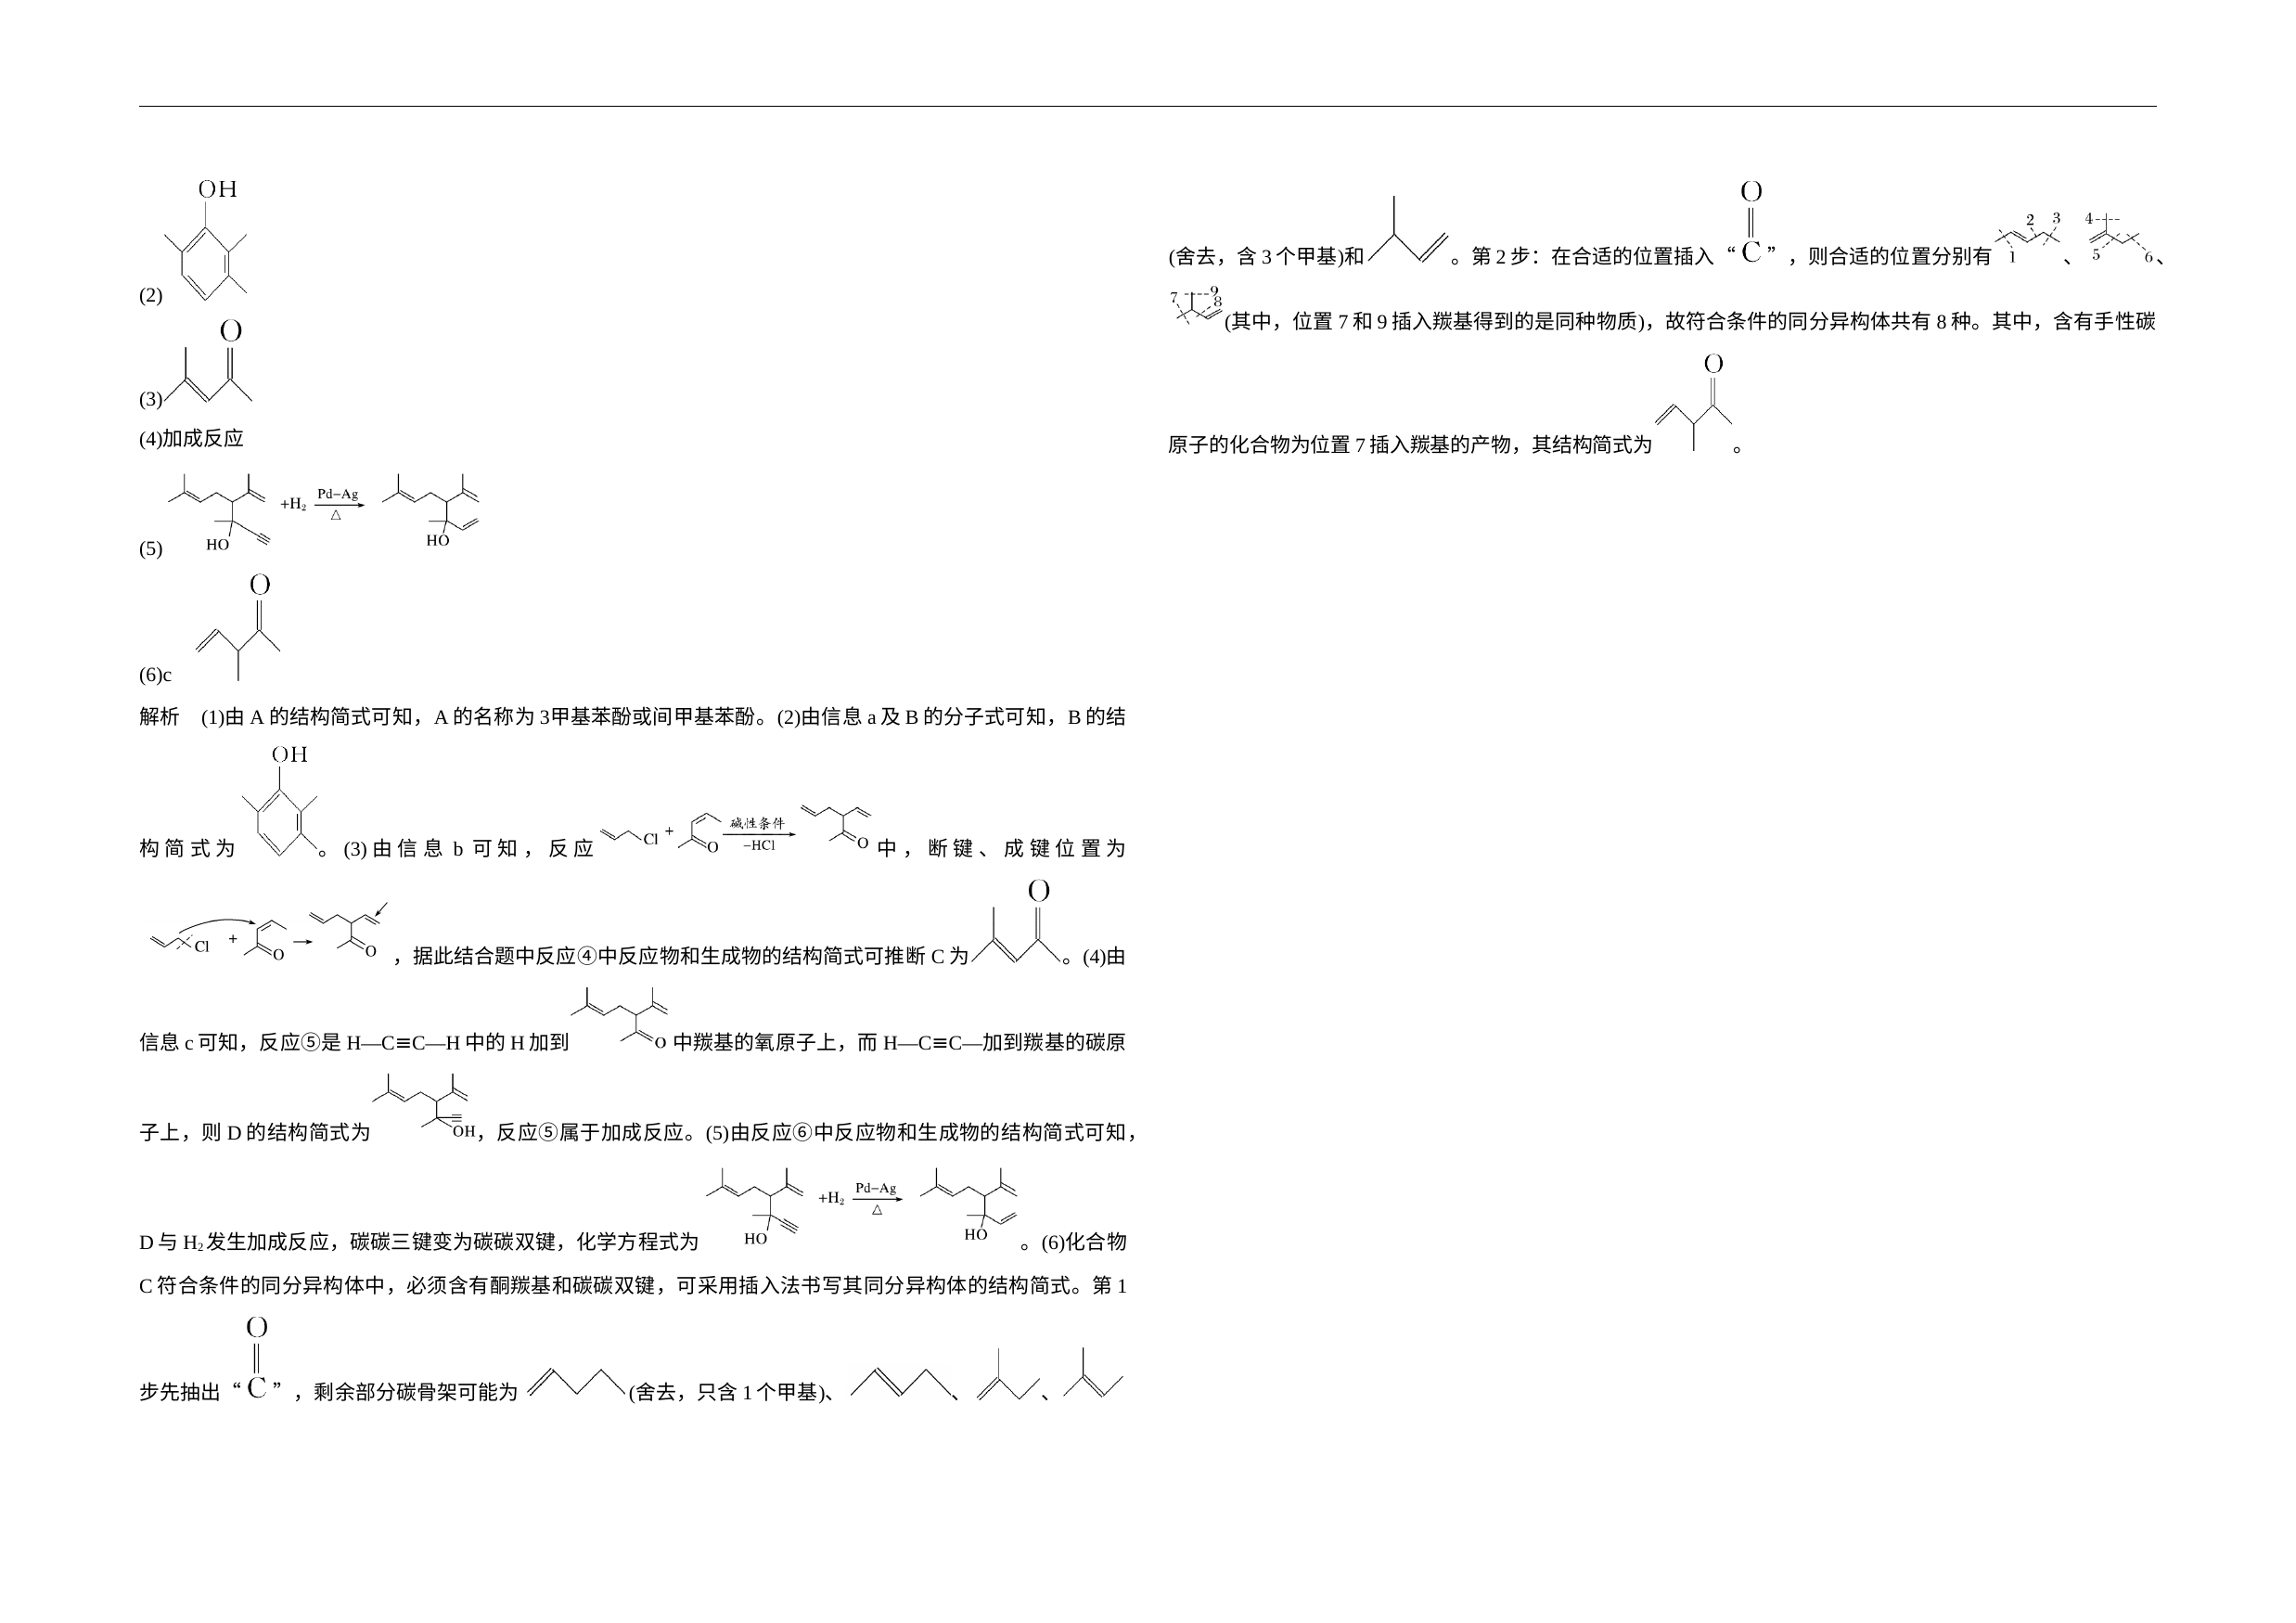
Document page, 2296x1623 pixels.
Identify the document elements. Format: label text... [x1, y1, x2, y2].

picture [162, 466, 483, 556]
picture [570, 984, 673, 1050]
picture [1061, 1345, 1127, 1400]
picture [1365, 192, 1451, 264]
picture [241, 1314, 274, 1400]
picture [971, 1346, 1042, 1400]
picture [240, 744, 318, 857]
picture [845, 1363, 952, 1400]
picture [1736, 177, 1767, 264]
text (4)加成反应 [139, 422, 1127, 452]
picture [1993, 210, 2064, 264]
picture [192, 572, 281, 682]
picture [162, 177, 250, 303]
picture [519, 1362, 629, 1400]
picture [2084, 209, 2157, 264]
text (2) [139, 178, 1127, 306]
picture [371, 1070, 476, 1140]
picture [162, 317, 254, 406]
picture [1653, 349, 1734, 453]
picture [1168, 284, 1225, 328]
picture [139, 899, 392, 964]
text (3) [139, 318, 1127, 410]
picture [969, 876, 1062, 964]
text (6)c [139, 572, 1127, 686]
text 解析 (1)由A的结构简式可知，A的名称为3­甲基苯酚或间甲基苯酚。(2)由信息a及B的分子式可知，B的结构简式为。(3)由信息b可知，反应中，断键、成键位置为，据此结合题中反应④中反应物和生成物的结构简式可推断C为。(4)由信息c可知，反应⑤是H—C≡C—H中的H加到中羰基的氧原子上，而H—C≡C—加到羰基的碳原子上，则D的结构简式为，反应⑤属于加成反应。(5)由反应⑥中反应物和生成物的结构简式可知，D与H2发生加成反应，碳碳三键变为碳碳双键，化学方程式为。(6)化合物C符合条件的同分异构体中，必须含有酮羰基和碳碳双键，可采用插入法书写其同分异构体的结构简式。第1步先抽出“”，剩余部分碳骨架可能为(舍去，只含1个甲基)、、、(舍去，含3个甲基)和。第2步：在合适的位置插入“”，则合适的位置分别有、、(其中，位置7和9插入羰基得到的是同种物质)，故符合条件的同分异构体共有8种。其中，含有手性碳原子的化合物为位置7插入羰基的产物，其结构简式为。 [139, 701, 1127, 1406]
picture [599, 799, 878, 857]
text 解析 (1)由A的结构简式可知，A的名称为3­甲基苯酚或间甲基苯酚。(2)由信息a及B的分子式可知，B的结构简式为。(3)由信息b可知，反应中，断键、成键位置为，据此结合题中反应④中反应物和生成物的结构简式可推断C为。(4)由信息c可知，反应⑤是H—C≡C—H中的H加到中羰基的氧原子上，而H—C≡C—加到羰基的碳原子上，则D的结构简式为，反应⑤属于加成反应。(5)由反应⑥中反应物和生成物的结构简式可知，D与H2发生加成反应，碳碳三键变为碳碳双键，化学方程式为。(6)化合物C符合条件的同分异构体中，必须含有酮羰基和碳碳双键，可采用插入法书写其同分异构体的结构简式。第1步先抽出“”，剩余部分碳骨架可能为(舍去，只含1个甲基)、、、(舍去，含3个甲基)和。第2步：在合适的位置插入“”，则合适的位置分别有、、(其中，位置7和9插入羰基得到的是同种物质)，故符合条件的同分异构体共有8种。其中，含有手性碳原子的化合物为位置7插入羰基的产物，其结构简式为。 [1168, 178, 2157, 457]
picture [700, 1160, 1021, 1250]
